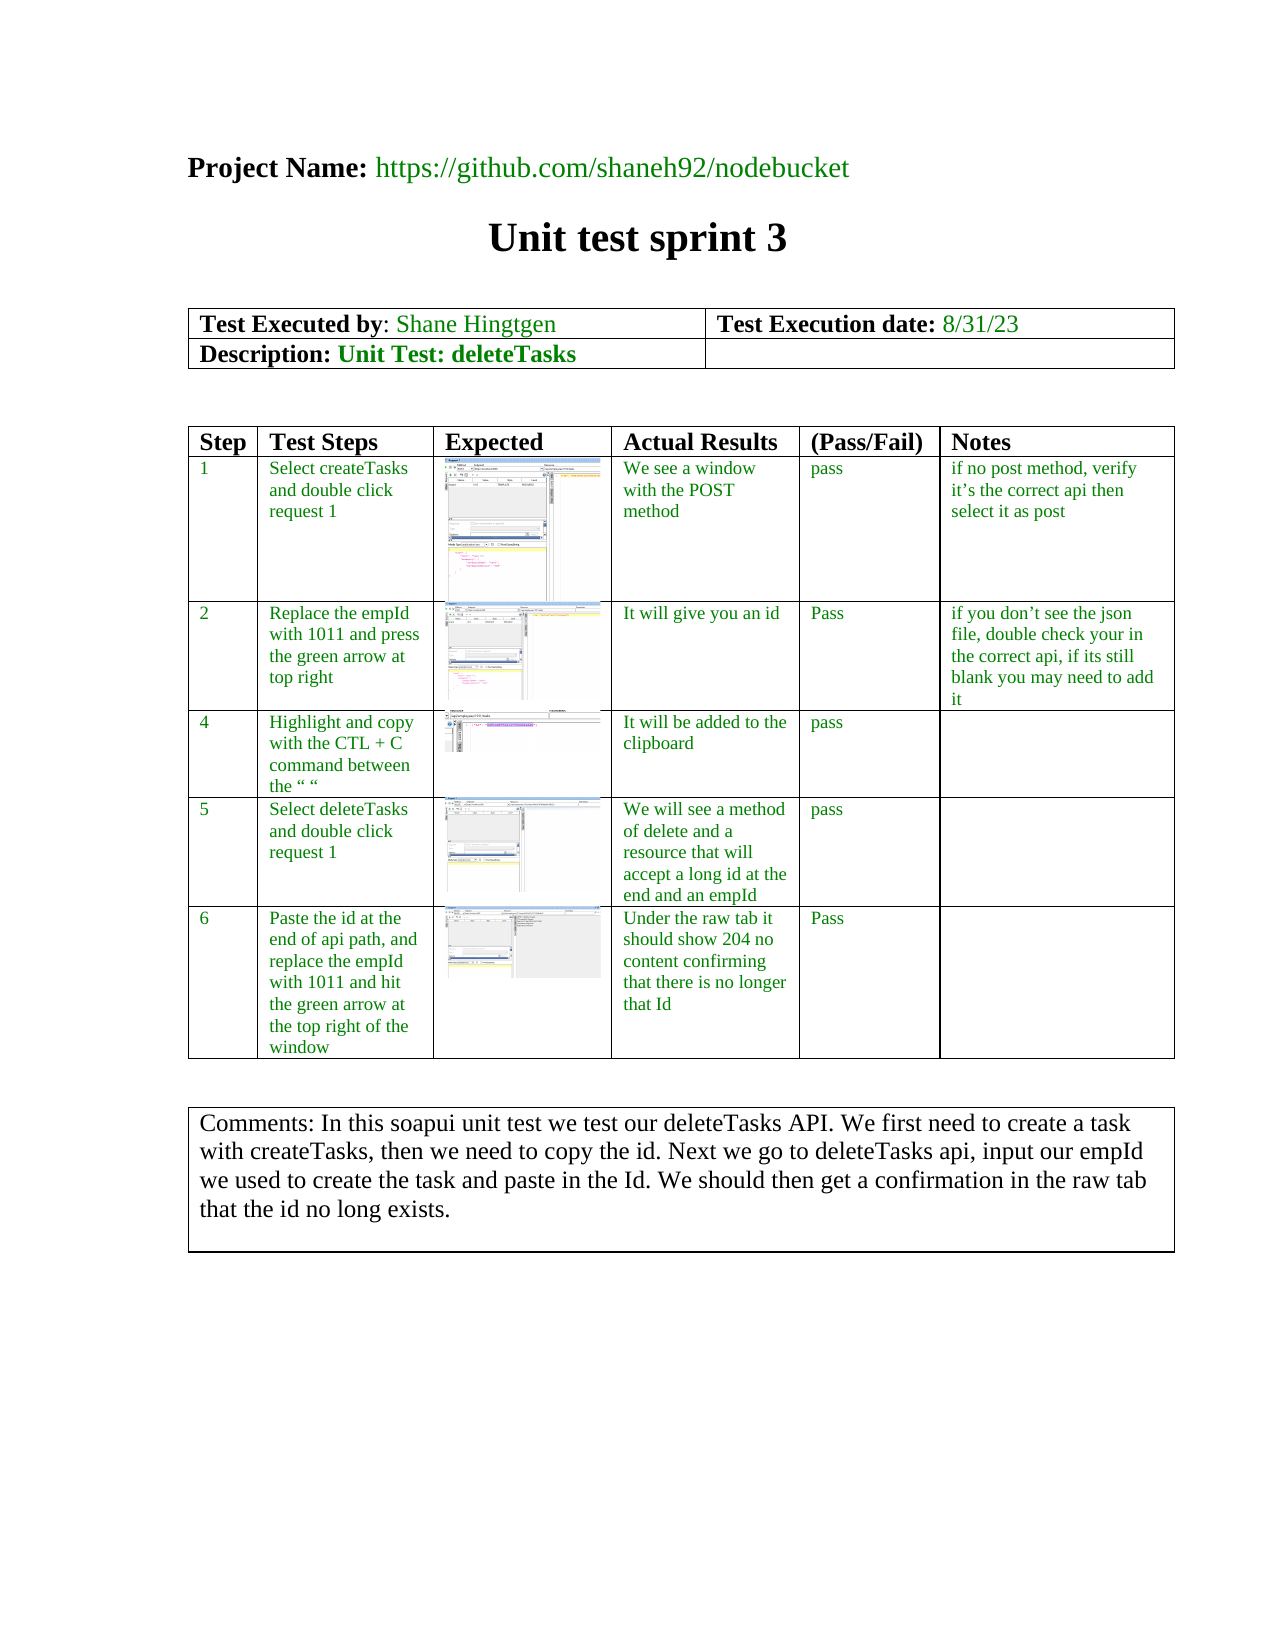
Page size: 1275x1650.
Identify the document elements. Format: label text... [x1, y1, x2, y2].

table_cell Select createTasks and double click request 1 [258, 457, 433, 601]
table_header (Pass/Fail) [800, 427, 939, 456]
table_cell [941, 798, 1174, 906]
table_cell It will give you an id [612, 602, 799, 709]
table_header Actual Results [612, 427, 799, 456]
table_cell [434, 798, 611, 906]
table_cell Paste the id at the end of api path, and replace the empId with 1011 and hit the green arrow at the top right of the window [258, 907, 433, 1058]
table_cell 5 [189, 798, 257, 906]
table_cell 4 [189, 711, 257, 797]
table_cell Replace the empId with 1011 and press the green arrow at top right [258, 602, 433, 709]
table_header Test Steps [258, 427, 433, 456]
picture [444, 797, 601, 892]
table_cell [941, 907, 1174, 1058]
table_header Comments: In this soapui unit test we test our deleteTasks API. We first need to create a task with createTasks, then we need to copy the id. Next we go to deleteTasks api, input our empId we used to create the task and paste in the Id. We should then get a confirmation in the raw tab that the id no long exists. [189, 1108, 1174, 1251]
table_cell [434, 907, 611, 1058]
table_cell 6 [189, 907, 257, 1058]
table_cell 1 [189, 457, 257, 601]
table_cell pass [800, 711, 939, 797]
table_cell pass [800, 457, 939, 601]
table_cell [434, 457, 444, 601]
table_cell if you don’t see the json file, double check your in the correct api, if its still blank you may need to add it [941, 602, 1174, 709]
table_cell We will see a method of delete and a resource that will accept a long id at the end and an empId [612, 798, 799, 906]
table_cell Pass [800, 602, 939, 709]
table_cell [434, 602, 611, 709]
table_cell Highlight and copy with the CTL + C command between the “ “ [258, 711, 433, 797]
table_cell [706, 339, 1174, 368]
table_cell We see a window with the POST method [612, 457, 799, 601]
table_cell Pass [800, 907, 939, 1058]
picture [444, 710, 601, 752]
table_header Test Executed by: Shane Hingtgen [189, 309, 705, 338]
table_cell [434, 711, 611, 797]
table_cell Under the raw tab it should show 204 no content confirming that there is no longer that Id [612, 907, 799, 1058]
table_header Test Execution date: 8/31/23 [706, 309, 1174, 338]
table_cell if no post method, verify it’s the correct api then select it as post [941, 457, 1174, 601]
text Unit test sprint 3 [187, 212, 1087, 260]
table_cell [941, 711, 1174, 797]
table_cell Select deleteTasks and double click request 1 [258, 798, 433, 906]
table_cell pass [800, 798, 939, 906]
table_cell 2 [189, 602, 257, 709]
table_cell It will be added to the clipboard [612, 711, 799, 797]
picture [444, 457, 601, 700]
picture [444, 906, 601, 978]
table_cell [601, 457, 611, 601]
table_cell Description: Unit Test: deleteTasks [189, 339, 705, 368]
text Project Name: https://github.com/shaneh92/nodebucket [187, 150, 1087, 183]
table_header Notes [941, 427, 1174, 456]
table_header Expected [434, 427, 611, 456]
table_header Step [189, 427, 257, 456]
